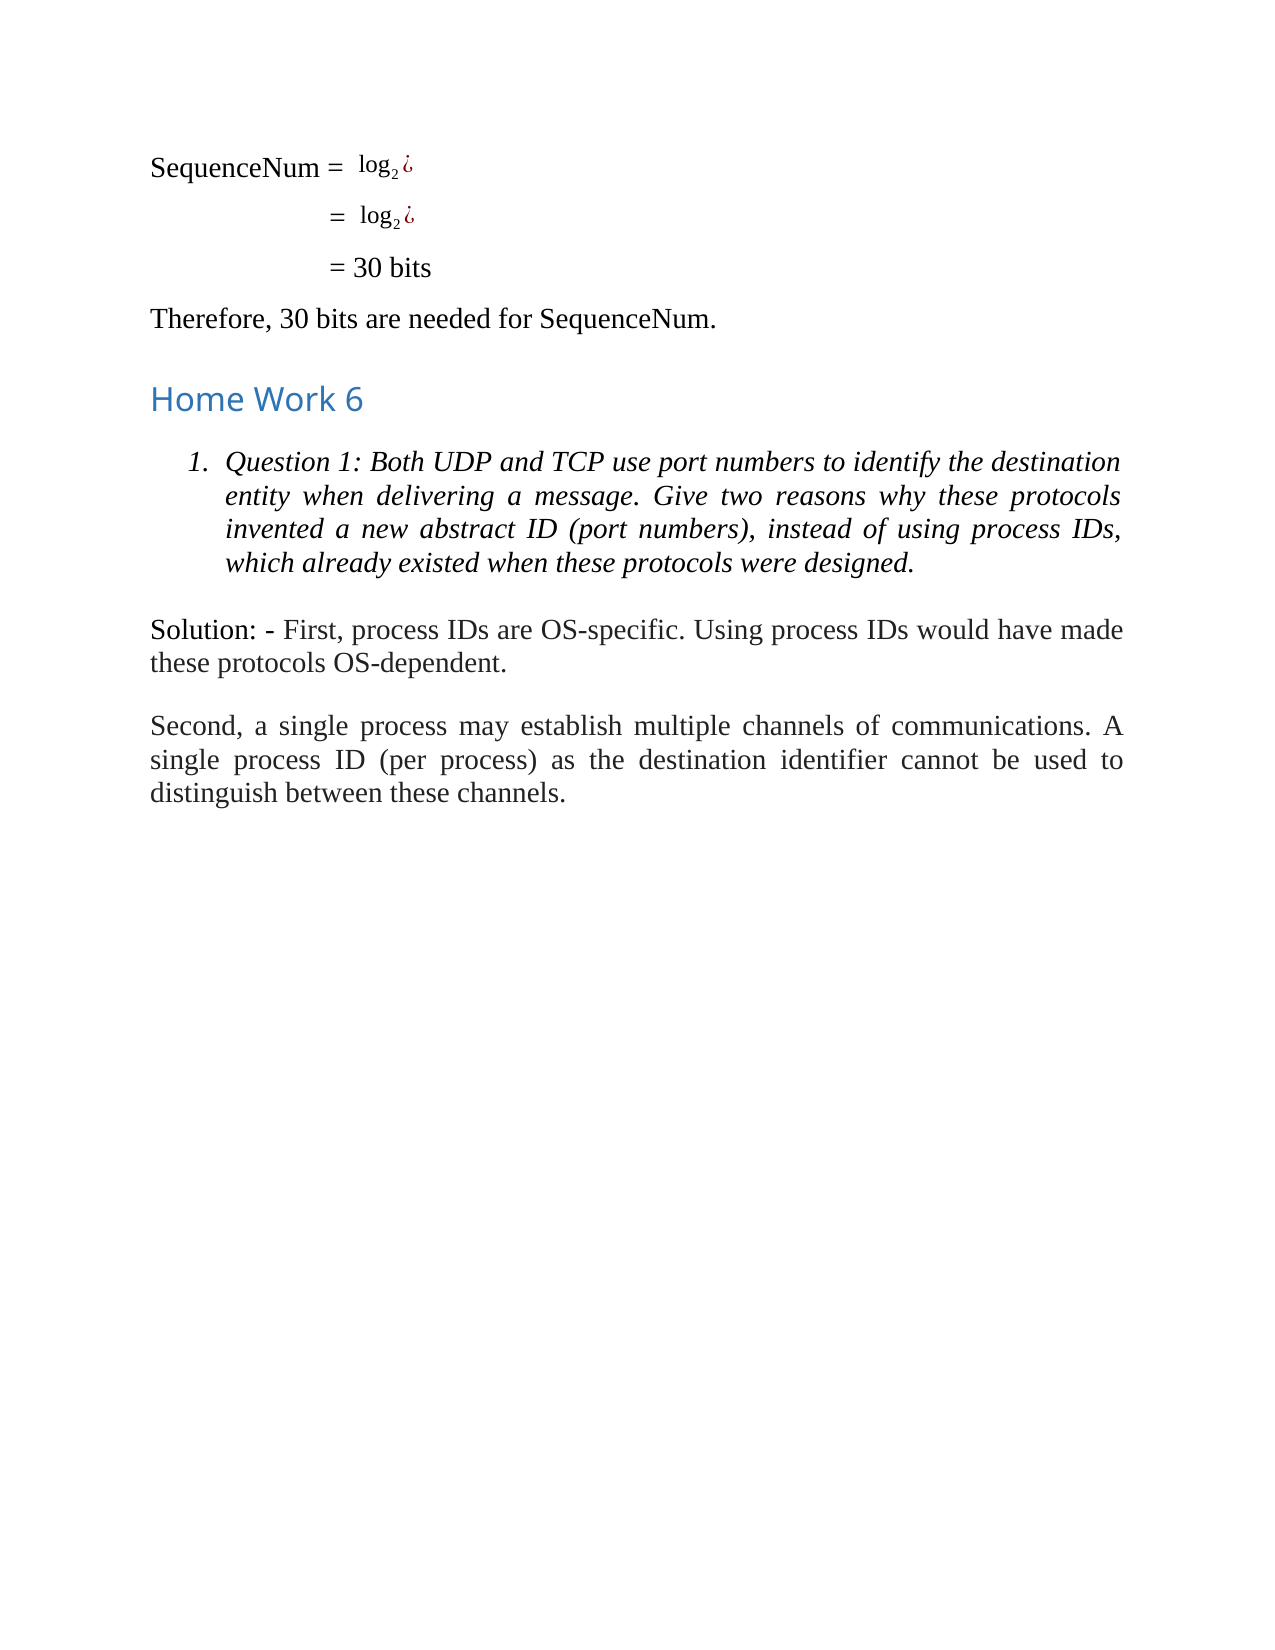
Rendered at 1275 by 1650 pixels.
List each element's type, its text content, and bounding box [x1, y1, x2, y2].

text = [150, 200, 1125, 234]
text Therefore, 30 bits are needed for SequenceNum. [150, 301, 1125, 334]
subtitle Home Work 6 [150, 376, 1125, 422]
list Question 1: Both UDP and TCP use port numbers to identify the destination entity when delivering a message. Give two reasons why these protocols invented a new abstract ID (port numbers), instead of using process IDs, which already existed when these protocols were designed. [187, 444, 1125, 578]
text Solution: - First, process IDs are OS-specific. Using process IDs would have made these protocols OS-dependent. [150, 612, 1125, 679]
text Second, a single process may establish multiple channels of communications. A single process ID (per process) as the destination identifier cannot be used to distinguish between these channels. [150, 708, 1125, 809]
text = 30 bits [150, 251, 1125, 284]
text SequenceNum = [150, 150, 1125, 183]
